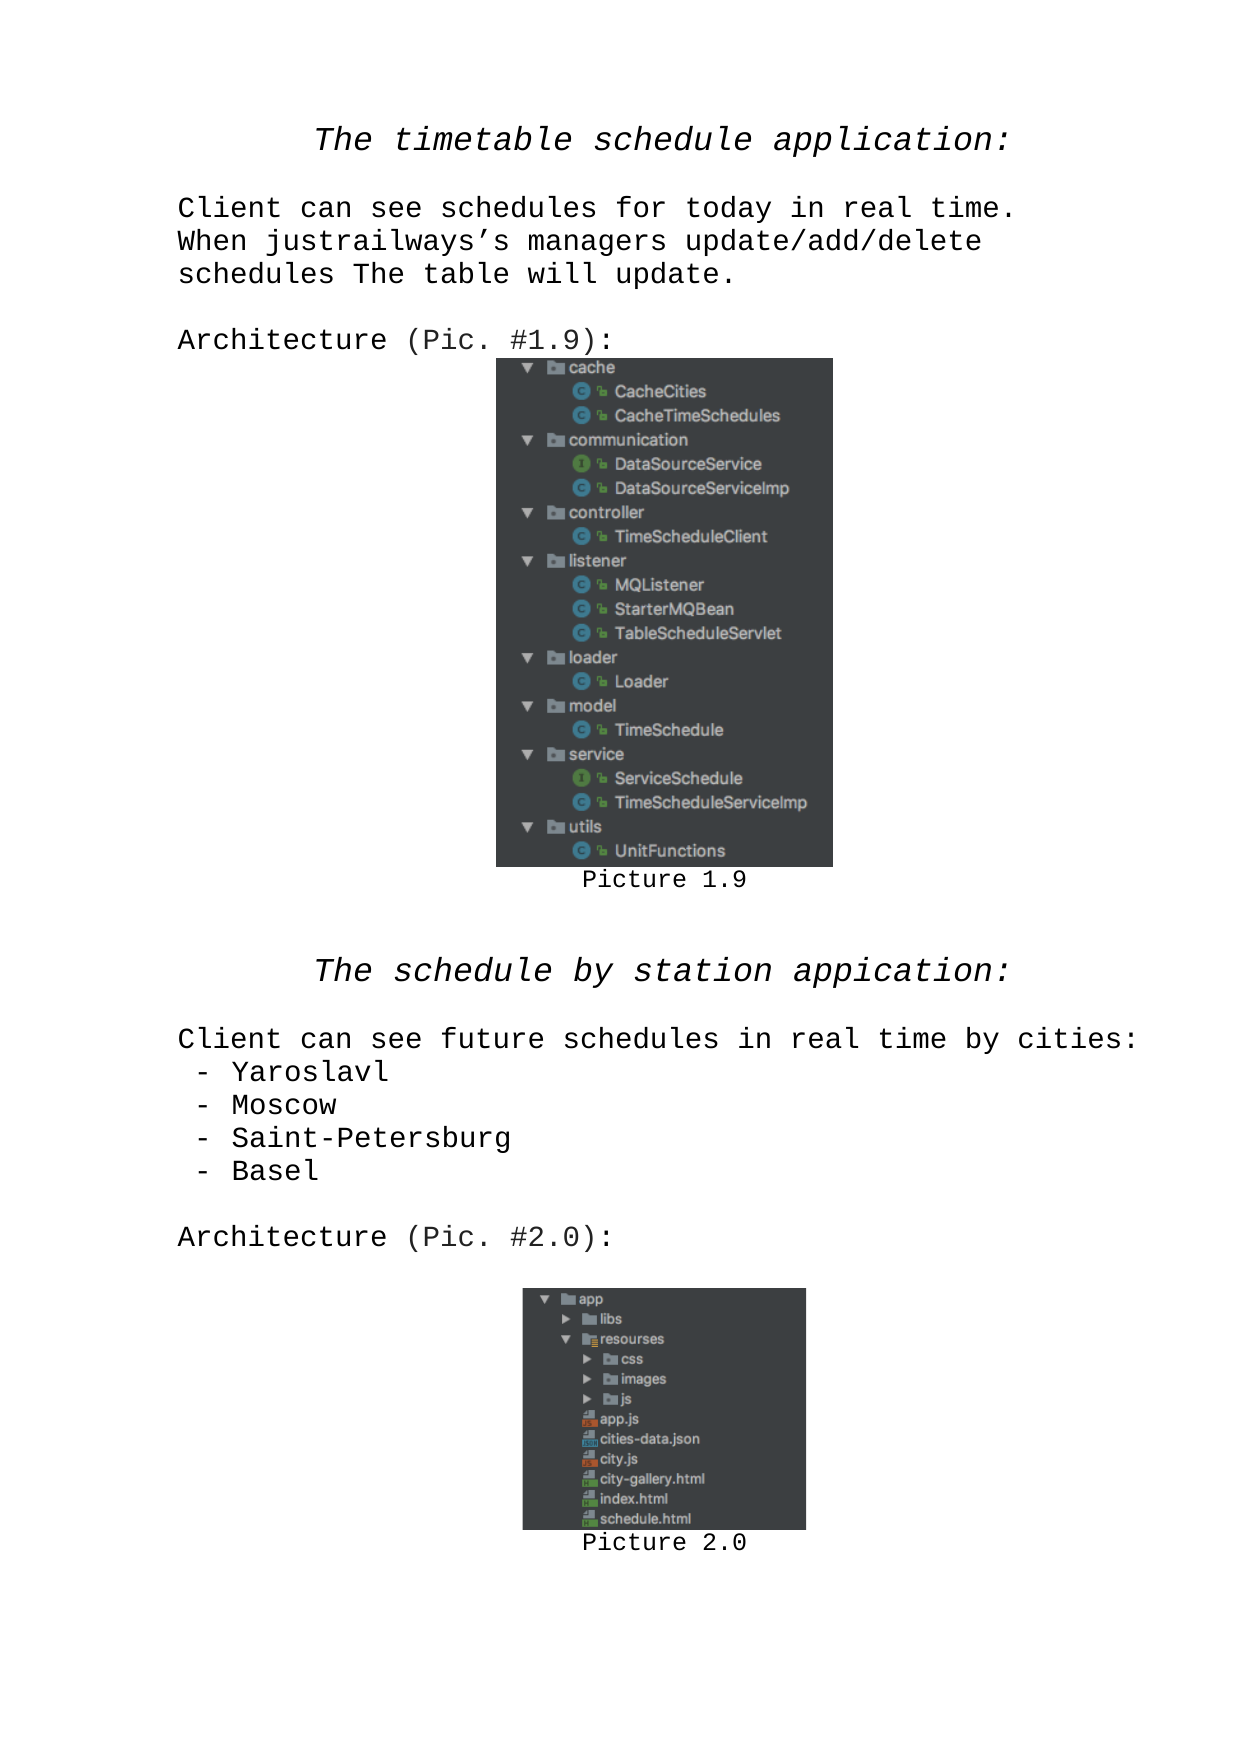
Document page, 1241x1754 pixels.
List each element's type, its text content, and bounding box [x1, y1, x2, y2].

list Yaroslavl [194, 1057, 1152, 1090]
picture [496, 358, 833, 867]
text Picture 2.0 [177, 1530, 1152, 1558]
picture [522, 1288, 807, 1530]
list Basel [194, 1156, 1152, 1189]
subtitle The timetable schedule application: [177, 122, 1152, 160]
text Architecture (Pic. #1.9): [177, 325, 1152, 358]
text Picture 1.9 [177, 867, 1152, 895]
text When justrailways’s managers update/add/delete schedules The table will update. [177, 226, 1152, 292]
list Saint-Petersburg [194, 1123, 1152, 1156]
text Client can see future schedules in real time by cities: [177, 1024, 1152, 1057]
list Moscow [194, 1090, 1152, 1123]
text Client can see schedules for today in real time. [177, 193, 1152, 226]
subtitle The schedule by station appication: [177, 953, 1152, 991]
text Architecture (Pic. #2.0): [177, 1222, 1152, 1255]
